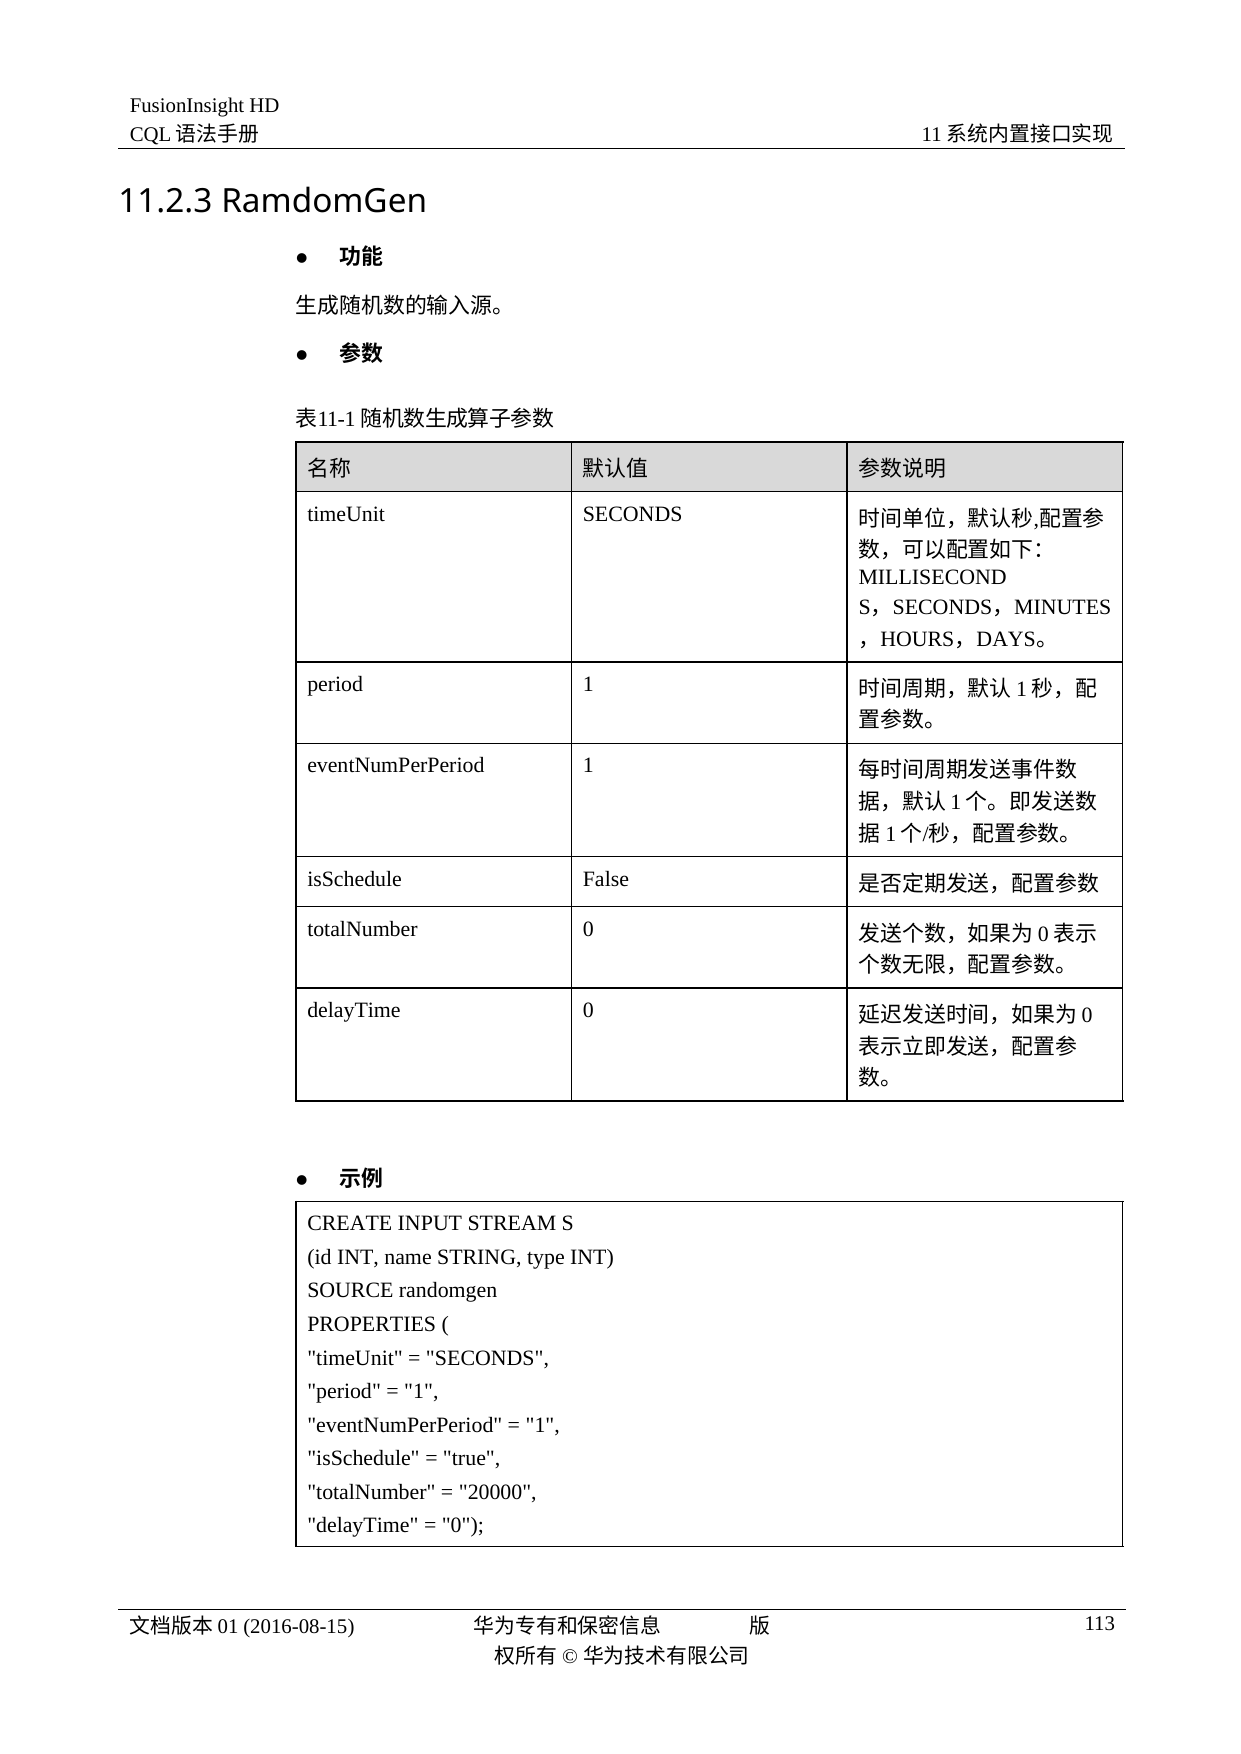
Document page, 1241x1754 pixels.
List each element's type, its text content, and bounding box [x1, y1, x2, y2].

table_cell 发送个数，如果为0表示个数无限，配置参数。 [848, 907, 1122, 987]
table_header 默认值 [572, 443, 846, 491]
table_cell timeUnit [297, 492, 571, 661]
table_cell SECONDS [572, 492, 846, 661]
text 随机数生成算子参数 [295, 401, 1122, 433]
table_cell isSchedule [297, 857, 571, 906]
table_cell 1 [572, 744, 846, 856]
table_cell delayTime [297, 989, 571, 1100]
list 功能 [295, 239, 1122, 271]
table_cell 是否定期发送，配置参数 [848, 857, 1122, 906]
text 生成随机数的输入源。 [295, 288, 1122, 319]
table_cell totalNumber [297, 907, 571, 987]
table_cell 时间单位，默认秒,配置参数，可以配置如下： MILLISECONDS，SECONDS，MINUTES，HOURS，DAYS。 [848, 492, 1122, 661]
table_header 名称 [297, 443, 571, 491]
table_cell False [572, 857, 846, 906]
table_header CREATE INPUT STREAM S (id INT, name STRING, type INT) SOURCE randomgen PROPERTIES ( "timeUnit" = "SECONDS", "period" = "1", "eventNumPerPeriod" = "1", "isSchedule" = "true", "totalNumber" = "20000", "delayTime" = "0"); [297, 1202, 1122, 1546]
table_cell 时间周期，默认1秒，配置参数。 [848, 663, 1122, 742]
table_cell 0 [572, 989, 846, 1100]
table_header 参数说明 [848, 443, 1122, 491]
table_cell eventNumPerPeriod [297, 744, 571, 856]
table_cell 1 [572, 663, 846, 742]
list 参数 [295, 336, 1122, 368]
table_cell 延迟发送时间，如果为0表示立即发送，配置参数。 [848, 989, 1122, 1100]
table_cell 每时间周期发送事件数据，默认1个。即发送数据 1个/秒，配置参数。 [848, 744, 1122, 856]
table_cell 0 [572, 907, 846, 987]
list 示例 [295, 1161, 1122, 1192]
subtitle RamdomGen [118, 177, 1122, 223]
table_cell period [297, 663, 571, 742]
